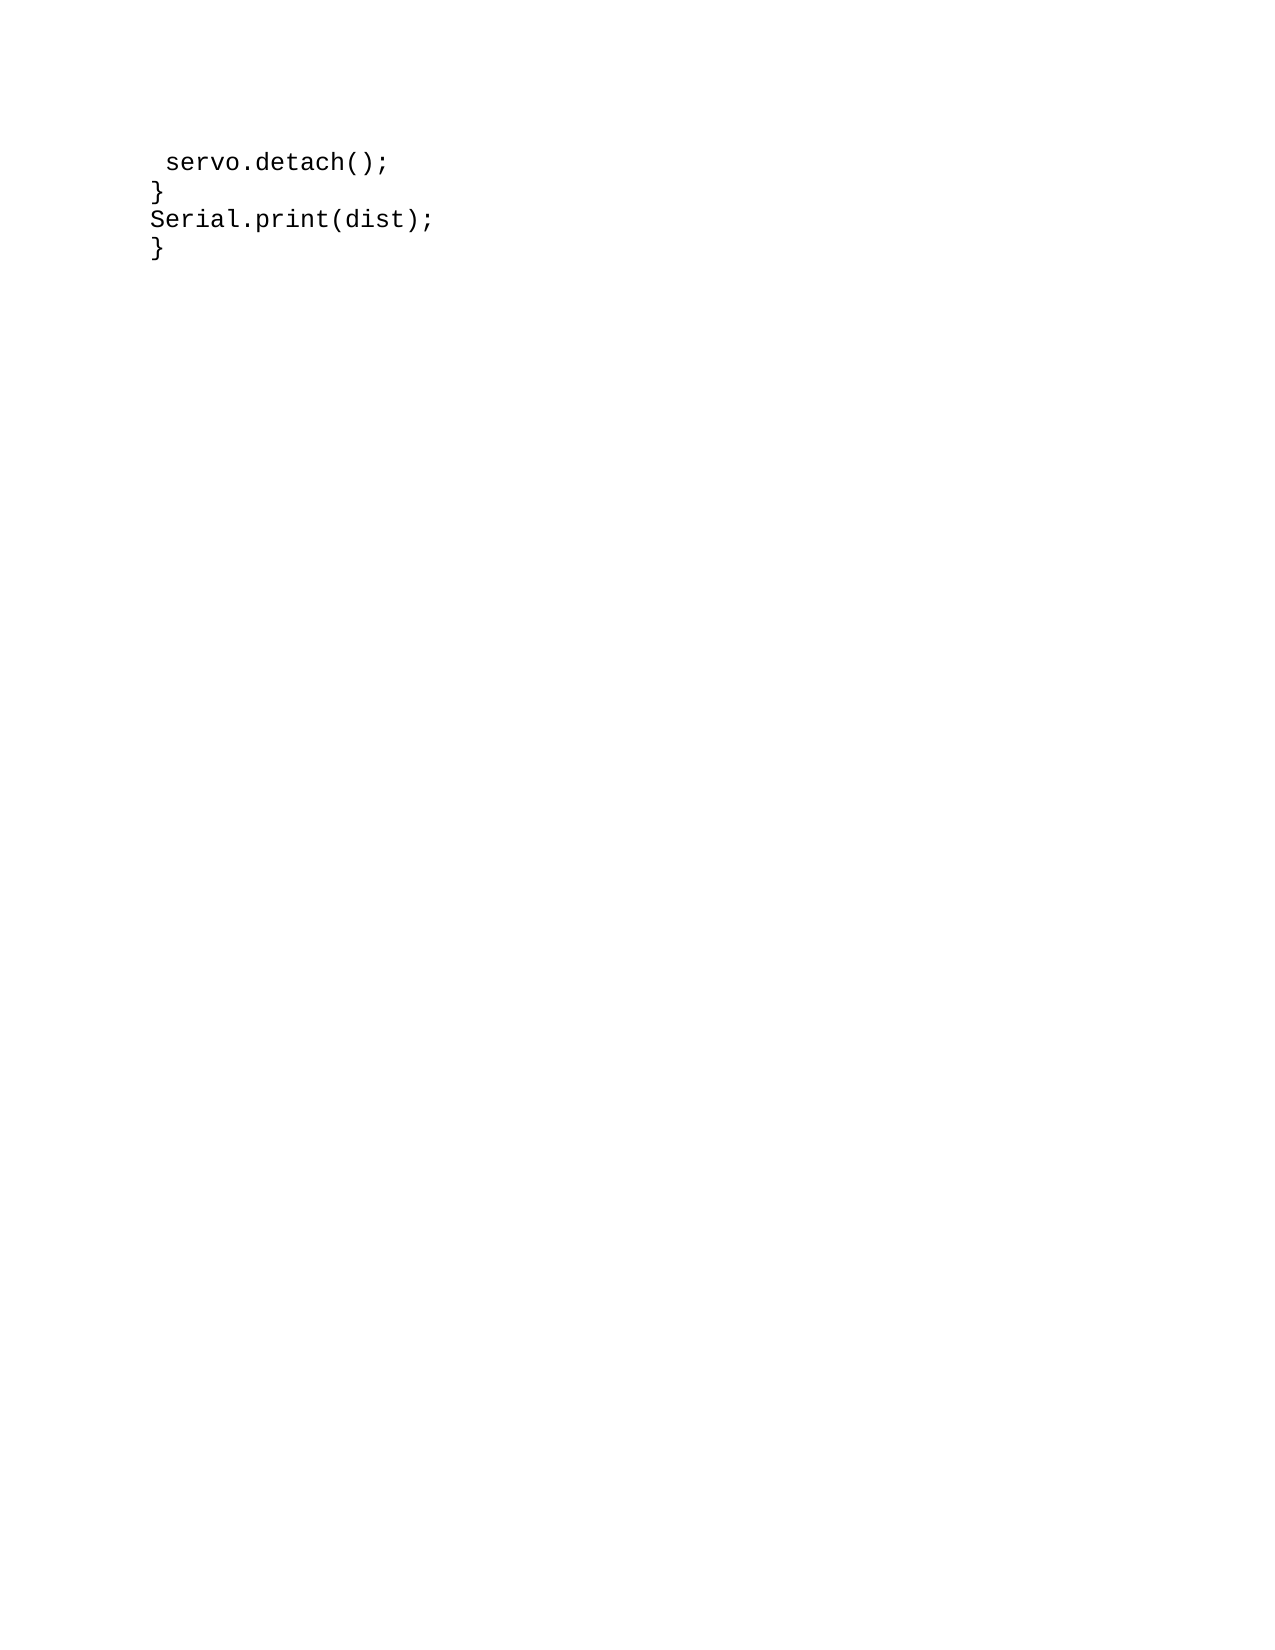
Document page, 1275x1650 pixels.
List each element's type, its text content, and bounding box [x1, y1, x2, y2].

text servo.detach(); [150, 150, 1125, 178]
text } [150, 178, 1125, 207]
text } [150, 235, 1125, 263]
text Serial.print(dist); [150, 207, 1125, 235]
